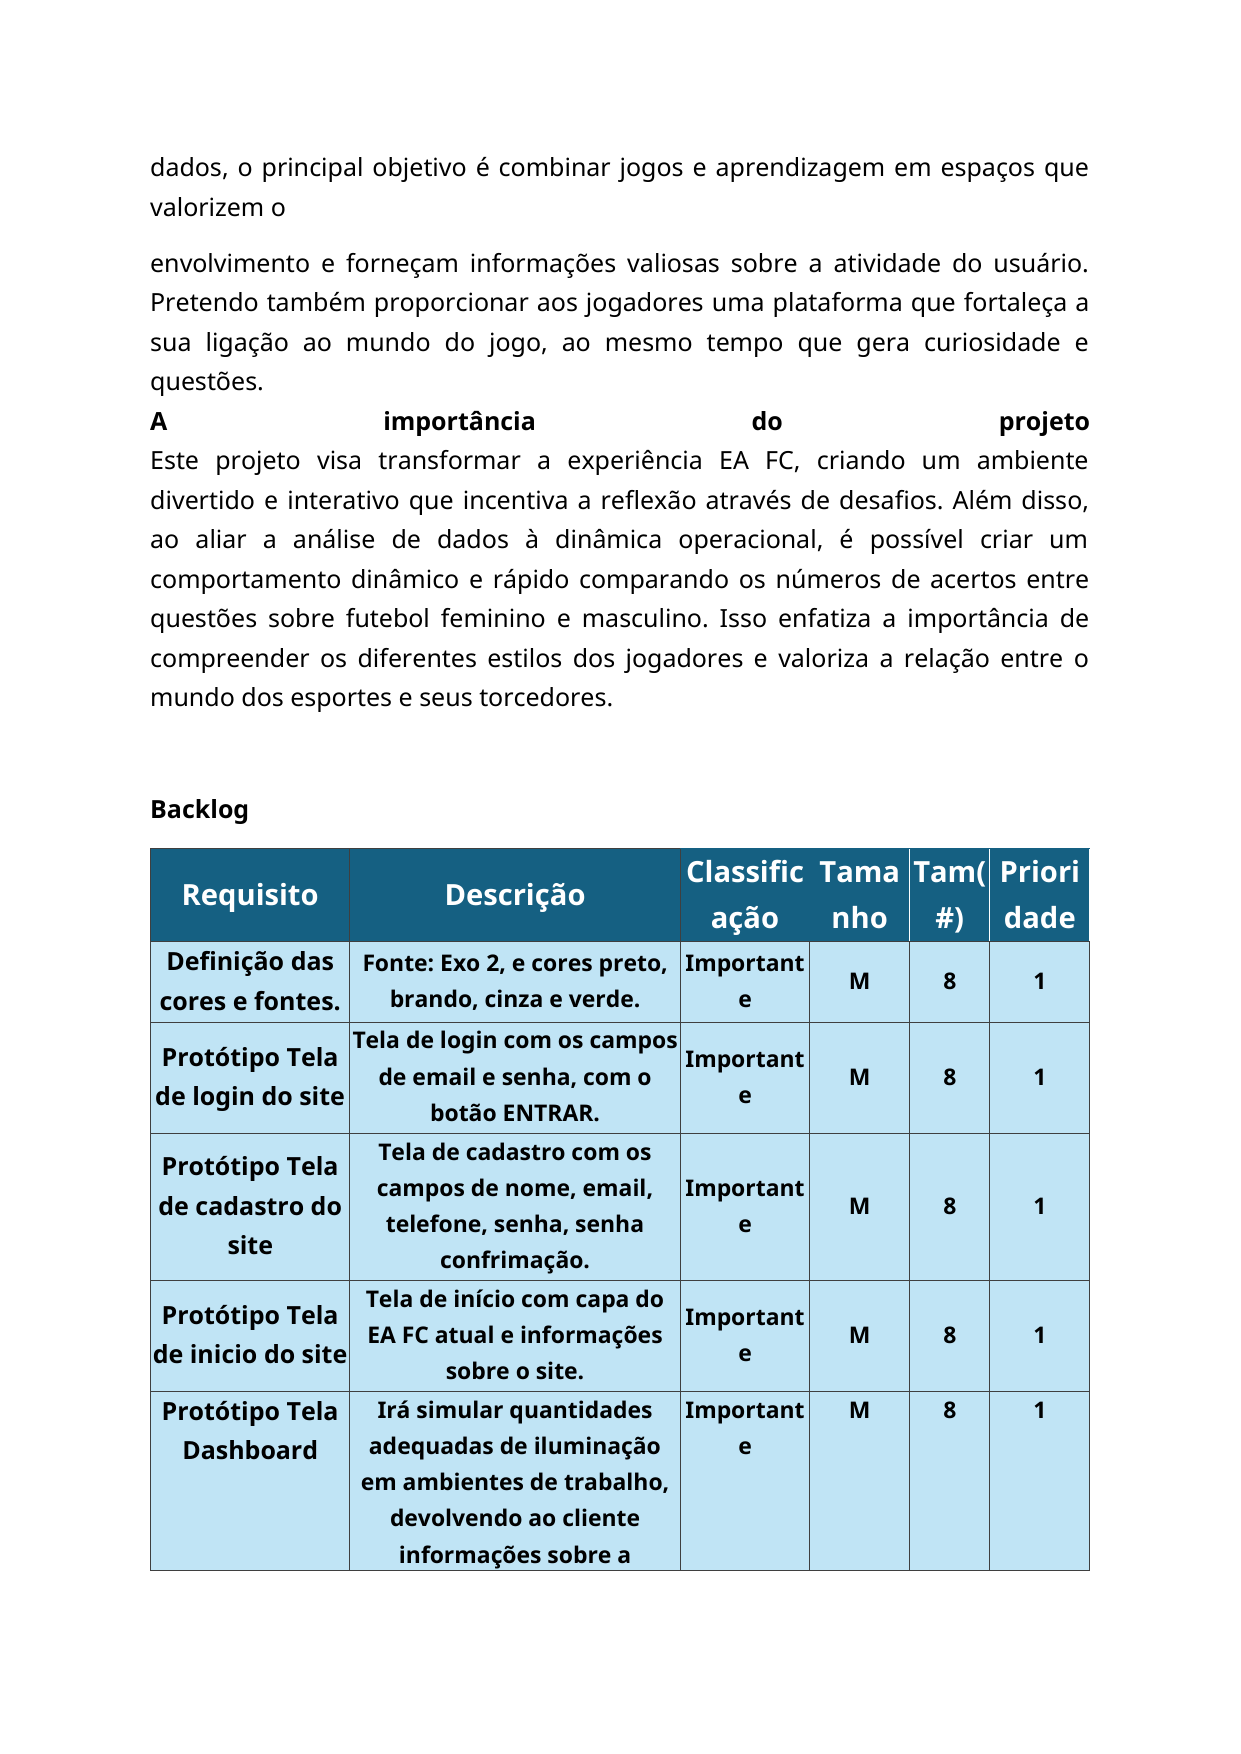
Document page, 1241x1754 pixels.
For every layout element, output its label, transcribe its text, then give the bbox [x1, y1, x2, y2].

table_cell 1 [990, 1023, 1089, 1133]
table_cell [151, 1392, 349, 1570]
table_cell Tela de cadastro com os campos de nome, email, telefone, senha, senha confrimação. [350, 1134, 680, 1280]
table_cell 1 [990, 942, 1089, 1022]
table_cell Importante [681, 1281, 809, 1391]
table_cell Protótipo Tela de inicio do site [151, 1281, 349, 1391]
table_cell Definição das cores e fontes. [151, 942, 349, 1022]
table_header Descrição [350, 849, 680, 941]
table_cell 8 [910, 1023, 989, 1133]
table_cell Protótipo Tela de cadastro do site [151, 1134, 349, 1280]
table_cell M [810, 1134, 909, 1280]
table_cell Importante [681, 1134, 809, 1280]
table_cell M [810, 1023, 909, 1133]
table_cell 1 [990, 1281, 1089, 1391]
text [150, 150, 1090, 223]
table_header Tamanho [809, 849, 909, 941]
table_cell Importante [681, 1023, 809, 1133]
table_cell Importante [681, 942, 809, 1022]
table_cell M [810, 1281, 909, 1391]
text Backlog [150, 792, 1090, 826]
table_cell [350, 1392, 680, 1570]
table_cell M [810, 1392, 909, 1570]
table_cell Tela de login com os campos de email e senha, com o botão ENTRAR. [350, 1023, 680, 1133]
table_cell Importante [681, 1392, 809, 1570]
table_header Classificação [681, 849, 809, 941]
table_cell 8 [910, 1134, 989, 1280]
table_cell Fonte: Exo 2, e cores preto, brando, cinza e verde. [350, 942, 680, 1022]
table_header Tam(#) [910, 849, 989, 941]
table_cell M [810, 942, 909, 1022]
table_cell 8 [910, 942, 989, 1022]
table_cell Tela de início com capa do EA FC atual e informações sobre o site. [350, 1281, 680, 1391]
table_cell 1 [990, 1392, 1089, 1570]
table_cell 8 [910, 1392, 989, 1570]
text envolvimento e forneçam informações valiosas sobre a atividade do usuário. Pretendo também proporcionar aos jogadores uma plataforma que fortaleça a sua ligação ao mundo do jogo, ao mesmo tempo que gera curiosidade e questões. A importância do projeto Este projeto visa transformar a experiência EA FC, criando um ambiente divertido e interativo que incentiva a reflexão através de desafios. Além disso, ao aliar a análise de dados à dinâmica operacional, é possível criar um comportamento dinâmico e rápido comparando os números de acertos entre questões sobre futebol feminino e masculino. Isso enfatiza a importância de compreender os diferentes estilos dos jogadores e valoriza a relação entre o mundo dos esportes e seus torcedores. [150, 246, 1090, 714]
table_header Prioridade [990, 849, 1089, 941]
table_header Requisito [151, 849, 349, 941]
table_cell Protótipo Tela de login do site [151, 1023, 349, 1133]
table_cell 1 [990, 1134, 1089, 1280]
table_cell 8 [910, 1281, 989, 1391]
